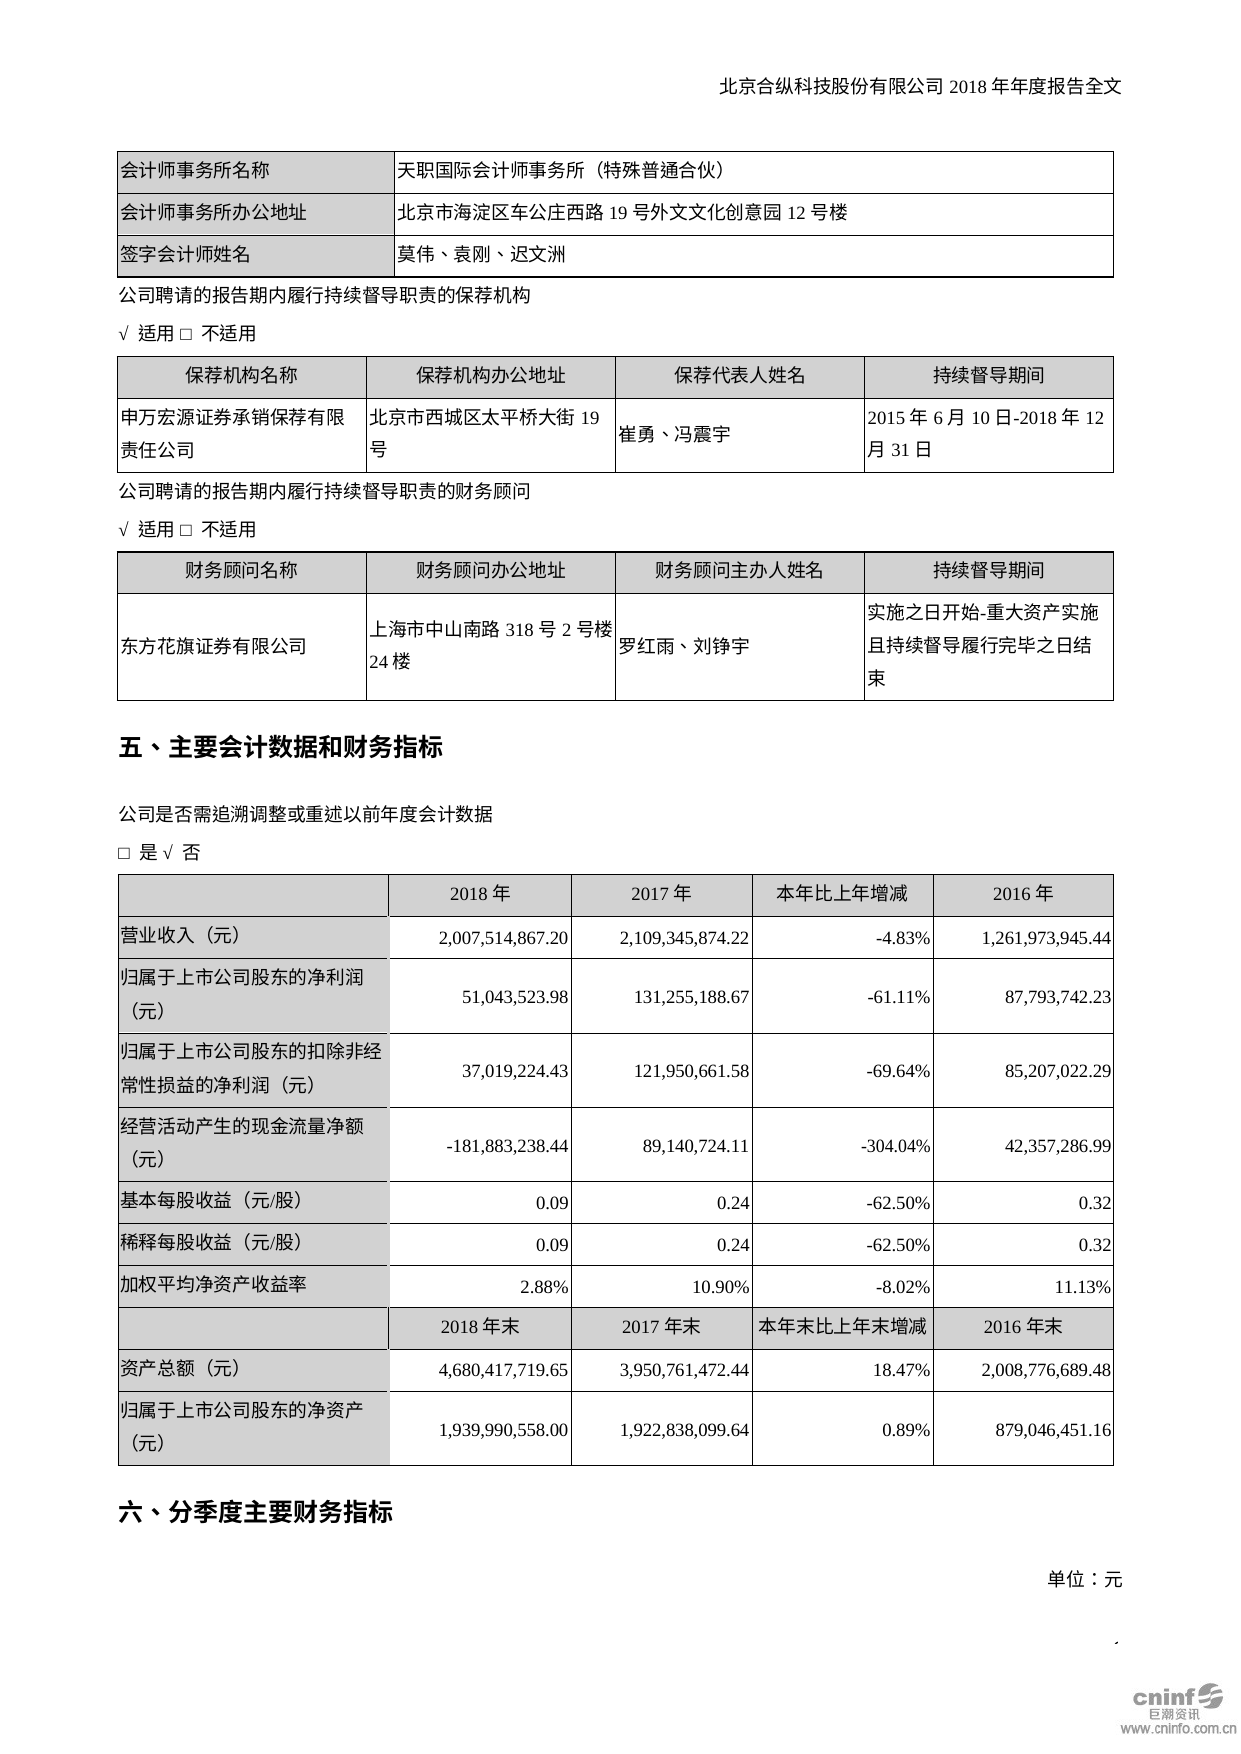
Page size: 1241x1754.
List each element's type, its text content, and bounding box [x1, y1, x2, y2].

text √ 适用 □ 不适用 [118, 516, 1131, 542]
table_cell 归属于上市公司股东的净资产 （元） [119, 1392, 387, 1465]
table_cell 会计师事务所办公地址 [118, 194, 394, 234]
table_cell 东方花旗证券有限公司 [118, 594, 366, 700]
table_cell 0.09 [390, 1224, 571, 1265]
table_cell 北京市海淀区车公庄西路 19 号外文文化创意园 12 号楼 [395, 194, 1113, 234]
table_cell -62.50% [753, 1224, 933, 1265]
table_cell 加权平均净资产收益率 [119, 1266, 387, 1307]
table_cell 2016 年末 [934, 1308, 1113, 1349]
table_cell 上海市中山南路 318 号 2 号楼 24 楼 [367, 594, 615, 700]
table_cell 1,261,973,945.44 [934, 917, 1113, 958]
table_cell 89,140,724.11 [572, 1108, 752, 1181]
table_cell 1,922,838,099.64 [572, 1392, 752, 1465]
table_header 2018 年 [389, 875, 571, 916]
table_cell 0.09 [390, 1182, 571, 1223]
table_cell 3,950,761,472.44 [572, 1350, 752, 1391]
table_cell 基本每股收益（元/股） [119, 1182, 387, 1223]
table_cell 51,043,523.98 [390, 959, 571, 1032]
table_cell 18.47% [753, 1350, 933, 1391]
table_cell 0.24 [572, 1224, 752, 1265]
table_header 持续督导期间 [865, 553, 1113, 593]
table_cell 0.32 [934, 1182, 1113, 1223]
table_cell 131,255,188.67 [572, 959, 752, 1032]
table_cell 莫伟、袁刚、迟文洲 [395, 236, 1113, 276]
table_header 天职国际会计师事务所（特殊普通合伙） [395, 152, 1113, 193]
text 公司聘请的报告期内履行持续督导职责的保荐机构 [118, 283, 1131, 308]
text √ 适用 □ 不适用 [118, 320, 1131, 346]
table_cell 实施之日开始-重大资产实施 且持续督导履行完毕之日结 束 [865, 594, 1113, 700]
table_header 保荐机构办公地址 [367, 357, 615, 398]
table_cell 2017 年末 [572, 1308, 752, 1349]
table_cell -4.83% [753, 917, 933, 958]
table_header [119, 875, 388, 916]
text 单位：元 [102, 1566, 1122, 1591]
table_cell 签字会计师姓名 [118, 236, 394, 276]
table_cell 归属于上市公司股东的净利润 （元） [119, 959, 387, 1032]
table_cell 1,939,990,558.00 [390, 1392, 571, 1465]
table_cell 申万宏源证券承销保荐有限 责任公司 [118, 399, 366, 472]
table_cell -62.50% [753, 1182, 933, 1223]
table_cell 85,207,022.29 [934, 1034, 1113, 1107]
table_cell 11.13% [934, 1266, 1113, 1307]
table_header 本年比上年增减 [753, 875, 933, 916]
table_cell 2015 年 6 月 10 日-2018 年 12 月 31 日 [865, 399, 1113, 472]
table_cell 37,019,224.43 [390, 1034, 571, 1107]
table_cell 2,007,514,867.20 [390, 917, 571, 958]
table_cell 10.90% [572, 1266, 752, 1307]
table_cell 本年末比上年末增减 [753, 1308, 933, 1349]
table_cell 879,046,451.16 [934, 1392, 1113, 1465]
table_cell 2018 年末 [389, 1308, 571, 1349]
table_header 财务顾问名称 [118, 553, 366, 593]
table_cell -181,883,238.44 [390, 1108, 571, 1181]
table_header 会计师事务所名称 [118, 152, 394, 193]
table_cell 稀释每股收益（元/股） [119, 1224, 387, 1265]
table_header 2016 年 [934, 875, 1113, 916]
table_header 保荐代表人姓名 [616, 357, 864, 398]
table_cell 罗红雨、刘铮宇 [616, 594, 864, 700]
subtitle 五、主要会计数据和财务指标 [118, 730, 1131, 764]
table_cell -69.64% [753, 1034, 933, 1107]
table_header 保荐机构名称 [118, 357, 366, 398]
table_header 财务顾问主办人姓名 [616, 553, 864, 593]
table_header 财务顾问办公地址 [367, 553, 615, 593]
text □ 是 √ 否 [118, 839, 1131, 864]
table_cell -8.02% [753, 1266, 933, 1307]
subtitle 六、分季度主要财务指标 [118, 1494, 1131, 1528]
table_cell 87,793,742.23 [934, 959, 1113, 1032]
text 公司聘请的报告期内履行持续督导职责的财务顾问 [118, 478, 1131, 504]
table_cell 0.89% [753, 1392, 933, 1465]
table_cell 42,357,286.99 [934, 1108, 1113, 1181]
table_cell 归属于上市公司股东的扣除非经 常性损益的净利润（元） [119, 1034, 387, 1107]
table_cell 4,680,417,719.65 [390, 1350, 571, 1391]
text 公司是否需追溯调整或重述以前年度会计数据 [118, 801, 1131, 827]
table_cell 资产总额（元） [119, 1350, 387, 1391]
table_header 持续督导期间 [865, 357, 1113, 398]
table_cell 营业收入（元） [119, 917, 387, 958]
table_cell 2,109,345,874.22 [572, 917, 752, 958]
picture [1115, 1680, 1240, 1737]
table_cell -304.04% [753, 1108, 933, 1181]
table_cell 0.32 [934, 1224, 1113, 1265]
table_cell 崔勇、冯震宇 [616, 399, 864, 472]
table_cell 2.88% [390, 1266, 571, 1307]
table_cell [119, 1308, 388, 1349]
table_cell 2,008,776,689.48 [934, 1350, 1113, 1391]
table_cell 经营活动产生的现金流量净额 （元） [119, 1108, 387, 1181]
table_cell -61.11% [753, 959, 933, 1032]
table_header 2017 年 [572, 875, 752, 916]
table_cell 121,950,661.58 [572, 1034, 752, 1107]
table_cell 北京市西城区太平桥大街 19 号 [367, 399, 615, 472]
table_cell 0.24 [572, 1182, 752, 1223]
